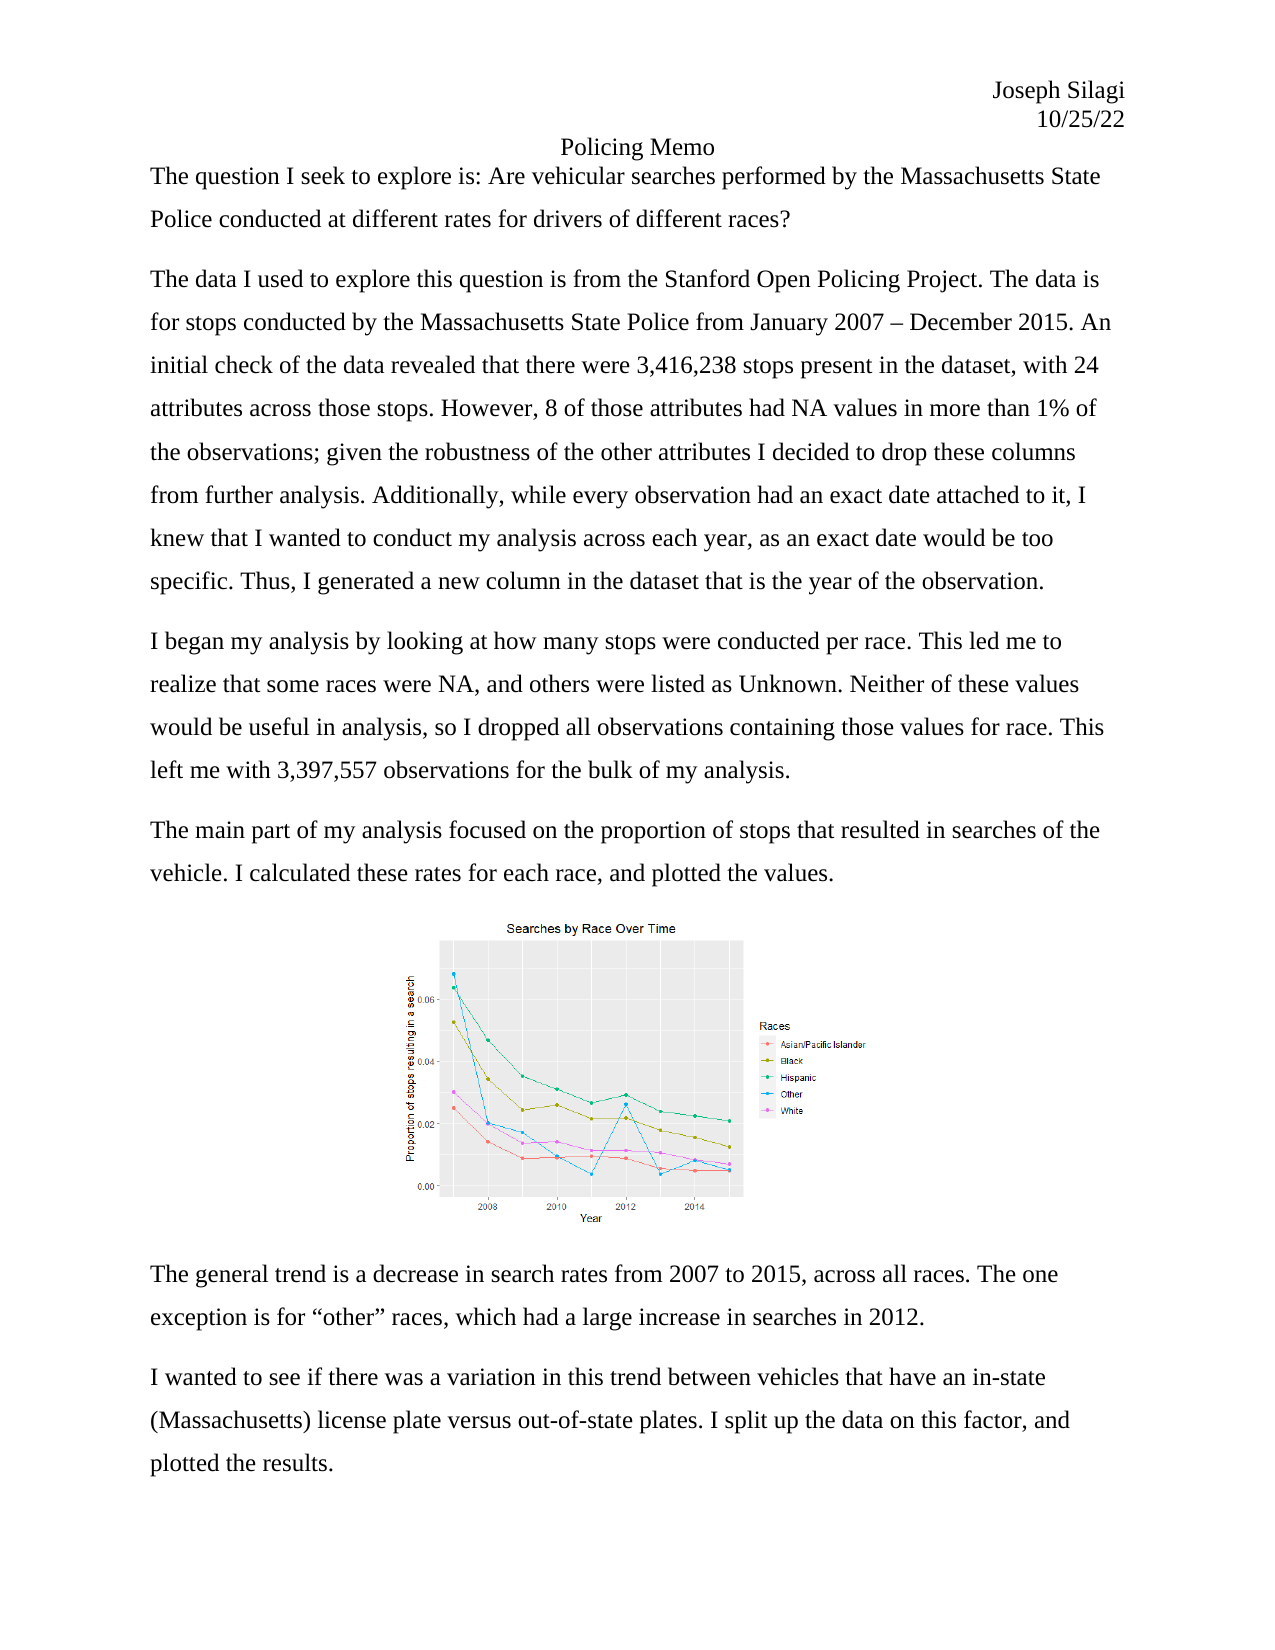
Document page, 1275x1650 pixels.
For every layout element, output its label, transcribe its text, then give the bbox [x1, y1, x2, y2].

text The data I used to explore this question is from the Stanford Open Policing Project. The data is for stops conducted by the Massachusetts State Police from January 2007 – December 2015. An initial check of the data revealed that there were 3,416,238 stops present in the dataset, with 24 attributes across those stops. However, 8 of those attributes had NA values in more than 1% of the observations; given the robustness of the other attributes I decided to drop these columns from further analysis. Additionally, while every observation had an exact date attached to it, I knew that I wanted to conduct my analysis across each year, as an exact date would be too specific. Thus, I generated a new column in the dataset that is the year of the observation. [150, 264, 1125, 595]
text The general trend is a decrease in search rates from 2007 to 2015, across all races. The one exception is for “other” races, which had a large increase in searches in 2012. [150, 1259, 1125, 1331]
text The question I seek to explore is: Are vehicular searches performed by the Massachusetts State Police conducted at different rates for drivers of different races? [150, 161, 1125, 233]
text I wanted to see if there was a variation in this trend between vehicles that have an in-state (Massachusetts) license plate versus out-of-state plates. I split up the data on this factor, and plotted the results. [150, 1362, 1125, 1477]
picture [399, 917, 876, 1229]
text I began my analysis by looking at how many stops were conducted per race. This led me to realize that some races were NA, and others were listed as Unknown. Neither of these values would be useful in analysis, so I dropped all observations containing those values for race. This left me with 3,397,557 observations for the bulk of my analysis. [150, 626, 1125, 784]
text The main part of my analysis focused on the proportion of stops that resulted in searches of the vehicle. I calculated these rates for each race, and plotted the values. [150, 815, 1125, 887]
